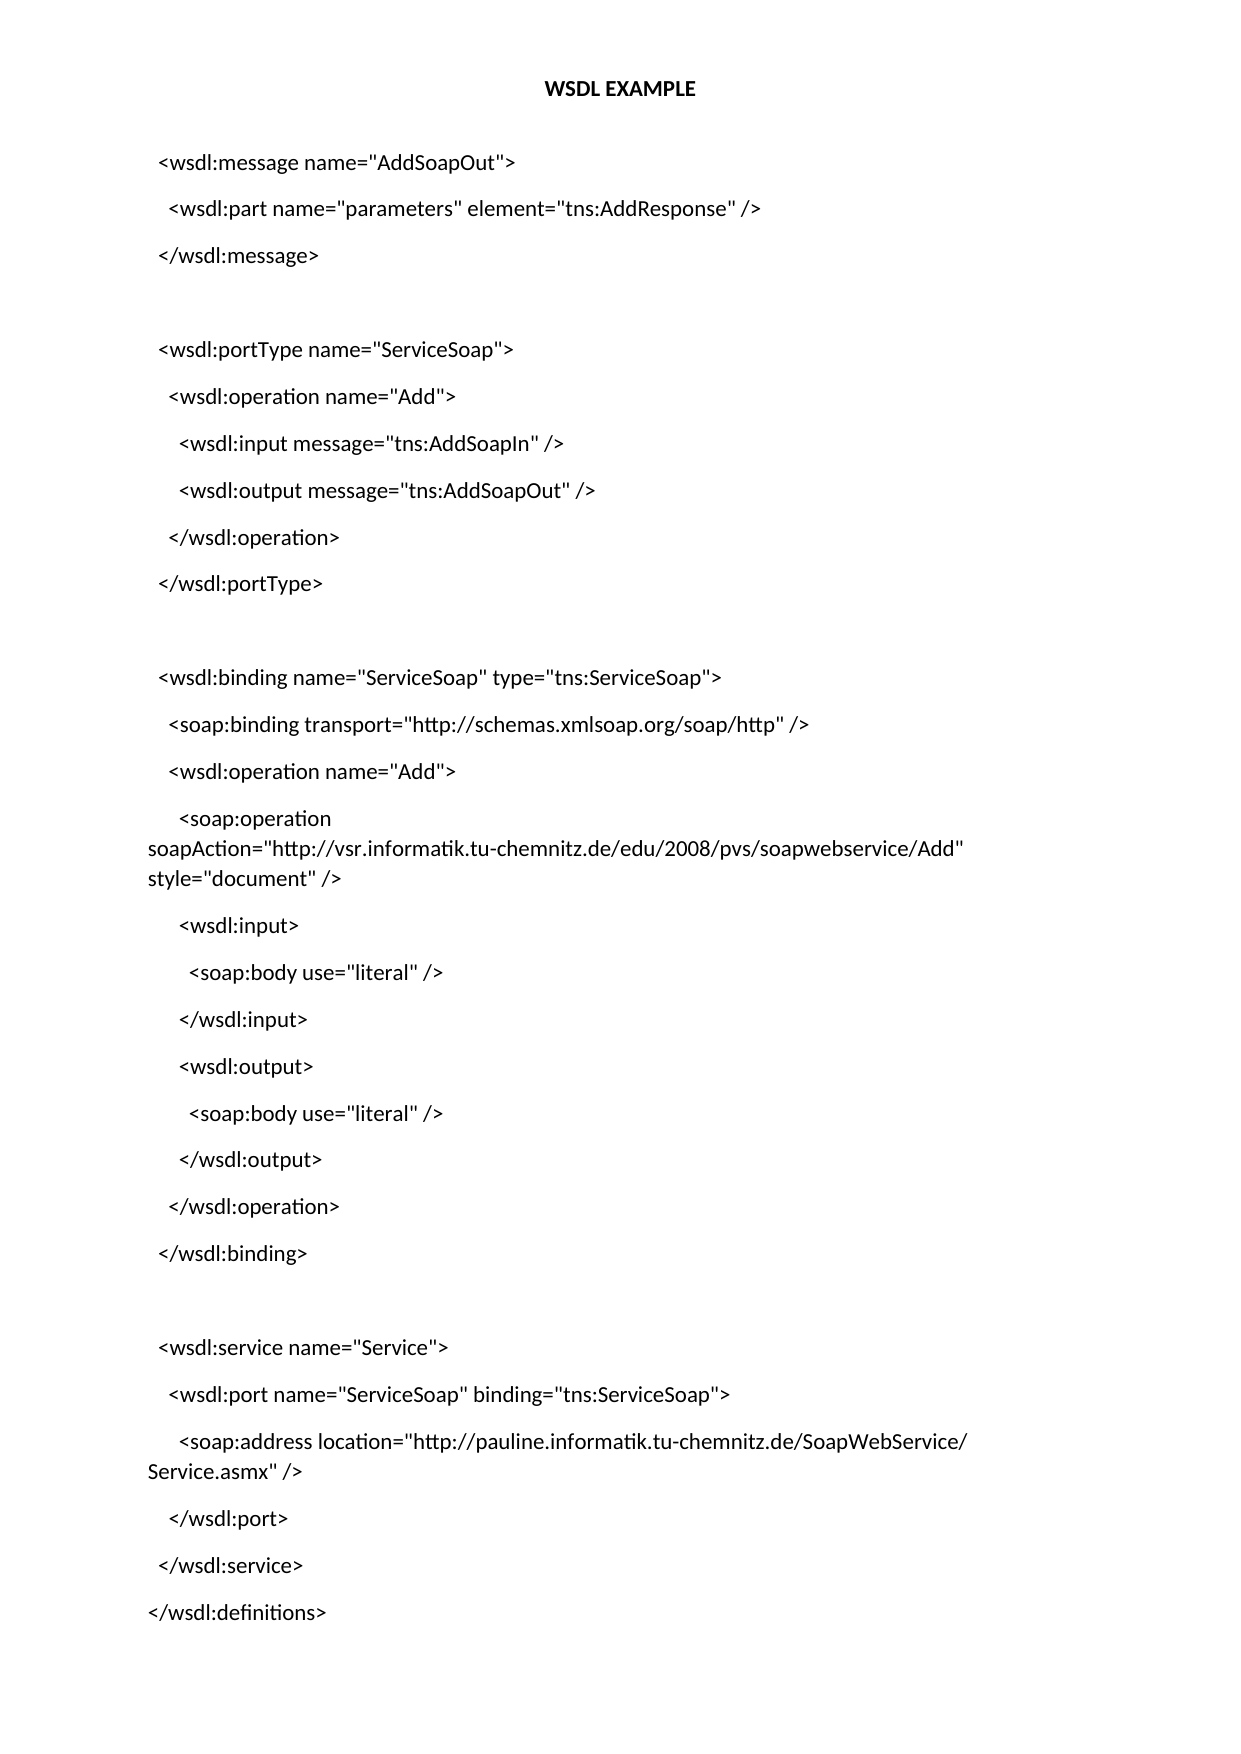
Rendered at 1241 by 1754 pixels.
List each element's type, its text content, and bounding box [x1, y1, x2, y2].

text <wsdl:part name="parameters" element="tns:AddResponse" /> [148, 194, 1093, 222]
text <wsdl:output message="tns:AddSoapOut" /> [148, 476, 1093, 504]
text </wsdl:binding> [148, 1239, 1093, 1267]
text <wsdl:input message="tns:AddSoapIn" /> [148, 429, 1093, 457]
text <wsdl:portType name="ServiceSoap"> [148, 335, 1093, 363]
text </wsdl:portType> [148, 569, 1093, 597]
text <soap:body use="literal" /> [148, 958, 1093, 986]
text <wsdl:operation name="Add"> [148, 757, 1093, 785]
text </wsdl:operation> [148, 523, 1093, 551]
text <wsdl:operation name="Add"> [148, 382, 1093, 410]
text </wsdl:port> [148, 1504, 1093, 1532]
text <wsdl:service name="Service"> [148, 1333, 1093, 1361]
text <soap:body use="literal" /> [148, 1099, 1093, 1127]
text </wsdl:operation> [148, 1192, 1093, 1220]
text <soap:binding transport="http://schemas.xmlsoap.org/soap/http" /> [148, 710, 1093, 738]
text </wsdl:service> [148, 1551, 1093, 1579]
text </wsdl:message> [148, 241, 1093, 269]
text </wsdl:input> [148, 1005, 1093, 1033]
text </wsdl:definitions> [148, 1598, 1093, 1626]
text </wsdl:output> [148, 1146, 1093, 1173]
text <soap:address location="http://pauline.informatik.tu-chemnitz.de/SoapWebService/Service.asmx" /> [148, 1427, 1093, 1485]
text <wsdl:binding name="ServiceSoap" type="tns:ServiceSoap"> [148, 663, 1093, 691]
text <wsdl:input> [148, 911, 1093, 939]
text <wsdl:port name="ServiceSoap" binding="tns:ServiceSoap"> [148, 1380, 1093, 1408]
text <wsdl:output> [148, 1052, 1093, 1080]
text <wsdl:message name="AddSoapOut"> [148, 148, 1093, 176]
text <soap:operation soapAction="http://vsr.informatik.tu-chemnitz.de/edu/2008/pvs/soapwebservice/Add" style="document" /> [148, 804, 1093, 892]
